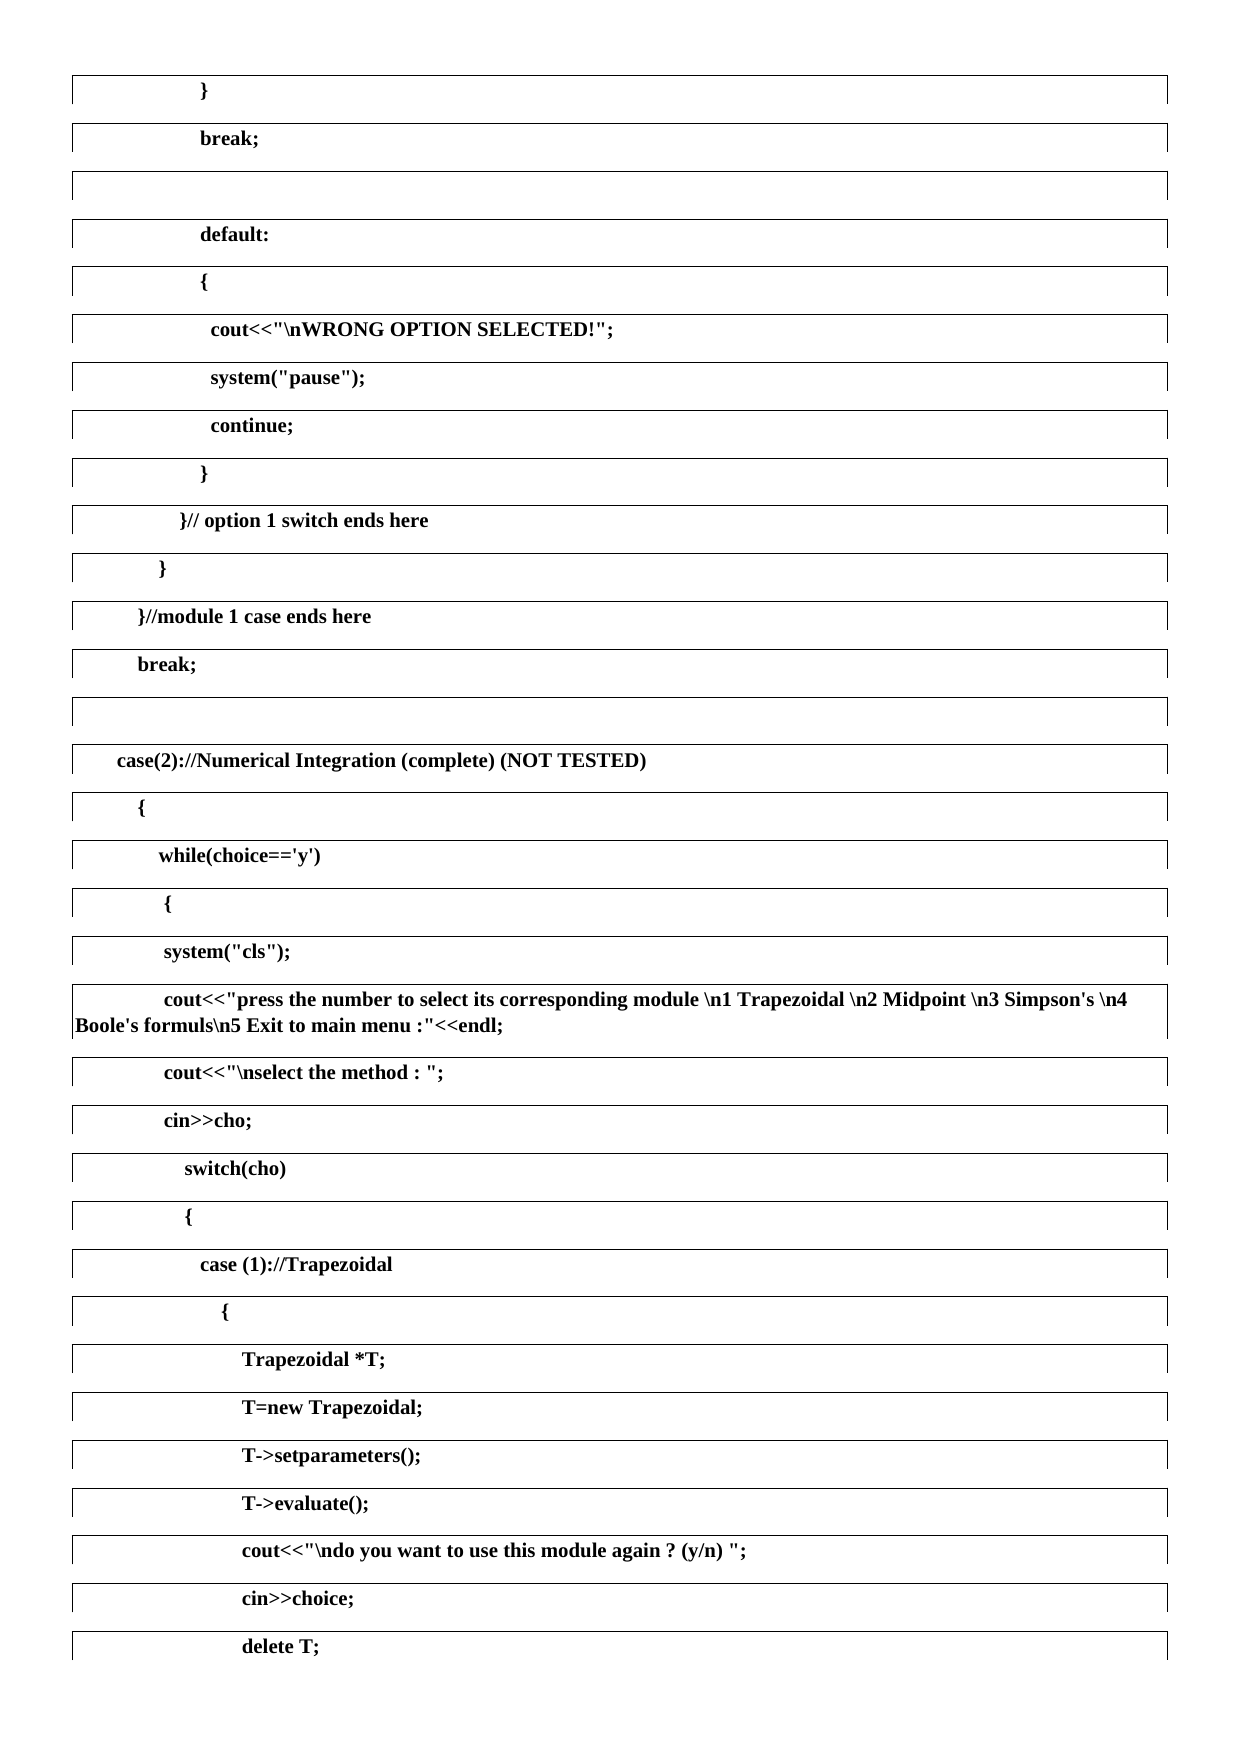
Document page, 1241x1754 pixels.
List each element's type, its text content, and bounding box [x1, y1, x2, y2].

text continue; [73, 411, 1167, 439]
text Trapezoidal *T; [73, 1345, 1167, 1373]
text delete T; [73, 1632, 1167, 1660]
text T=new Trapezoidal; [73, 1393, 1167, 1421]
text break; [73, 124, 1167, 152]
text cout<<"\nWRONG OPTION SELECTED!"; [73, 315, 1167, 343]
text { [73, 793, 1167, 821]
text { [73, 1202, 1167, 1230]
text cout<<"press the number to select its corresponding module \n1 Trapezoidal \n2 Midpoint \n3 Simpson's \n4 Boole's formuls\n5 Exit to main menu :"<<endl; [73, 985, 1167, 1039]
text system("cls"); [73, 937, 1167, 965]
text switch(cho) [73, 1154, 1167, 1182]
text case(2)://Numerical Integration (complete) (NOT TESTED) [73, 745, 1167, 774]
text T->setparameters(); [73, 1441, 1167, 1469]
text while(choice=='y') [73, 841, 1167, 869]
text break; [73, 650, 1167, 678]
text }//module 1 case ends here [73, 602, 1167, 630]
text cout<<"\nselect the method : "; [73, 1058, 1167, 1086]
text case (1)://Trapezoidal [73, 1250, 1167, 1278]
text { [73, 1297, 1167, 1326]
text { [73, 889, 1167, 917]
text cin>>choice; [73, 1584, 1167, 1612]
text T->evaluate(); [73, 1489, 1167, 1517]
text }// option 1 switch ends here [73, 506, 1167, 534]
text cin>>cho; [73, 1106, 1167, 1134]
text } [73, 459, 1167, 487]
text cout<<"\ndo you want to use this module again ? (y/n) "; [73, 1536, 1167, 1564]
text } [73, 76, 1167, 104]
text system("pause"); [73, 363, 1167, 391]
text } [73, 554, 1167, 582]
text { [73, 267, 1167, 296]
text default: [73, 220, 1167, 248]
